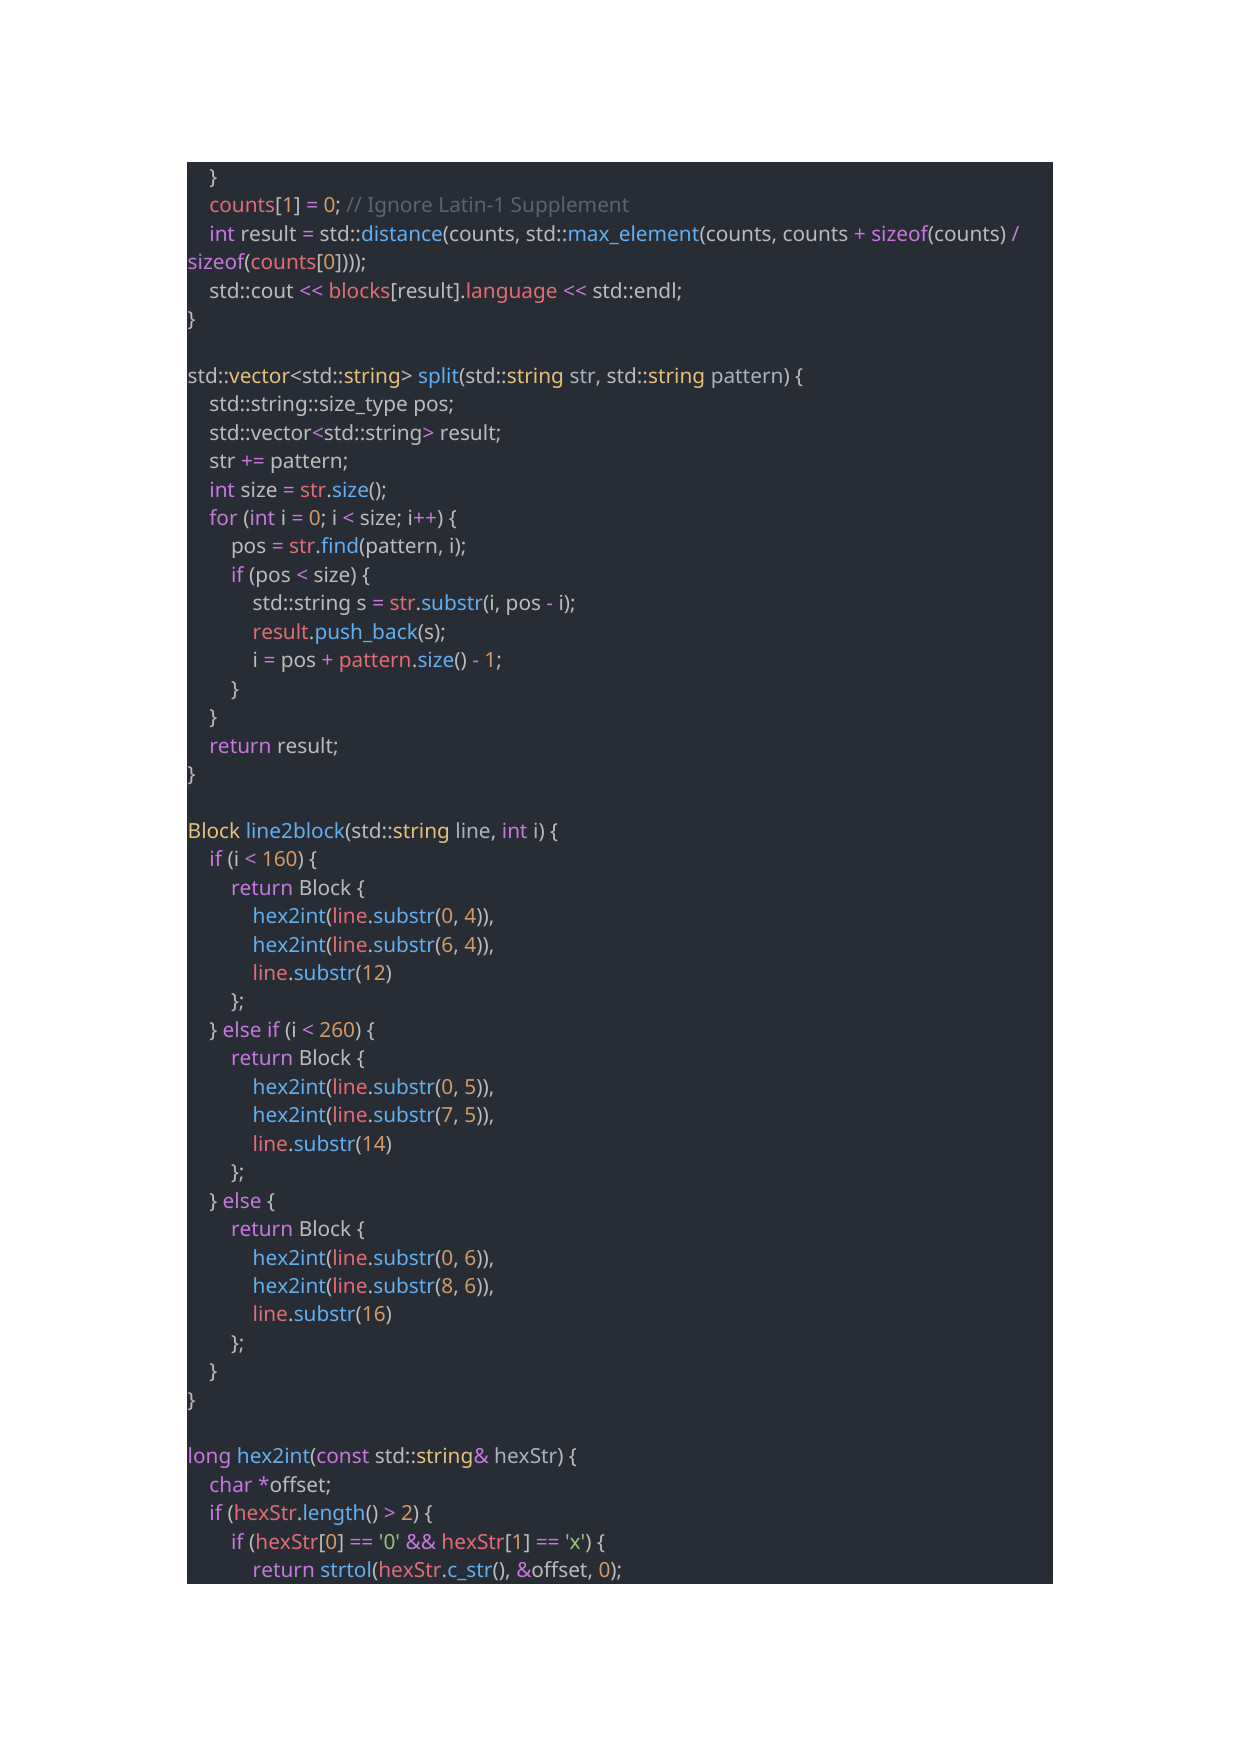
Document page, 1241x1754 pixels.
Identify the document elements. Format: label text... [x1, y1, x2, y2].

text return strtol(hexStr.c_str(), &offset, 0); [187, 1555, 1053, 1584]
text } else if (i < 260) { [187, 1015, 1053, 1043]
text if (pos < size) { [187, 560, 1053, 588]
text } [187, 304, 1053, 333]
text return Block { [187, 873, 1053, 901]
text int size = str.size(); [187, 475, 1053, 503]
text hex2int(line.substr(0, 4)), [187, 901, 1053, 930]
text i = pos + pattern.size() - 1; [187, 645, 1053, 674]
text return Block { [187, 1214, 1053, 1243]
text hex2int(line.substr(7, 5)), [187, 1100, 1053, 1129]
text counts[1] = 0; // Ignore Latin-1 Supplement [187, 190, 1053, 219]
text hex2int(line.substr(0, 5)), [187, 1072, 1053, 1100]
text } [187, 759, 1053, 788]
text std::cout << blocks[result].language << std::endl; [187, 276, 1053, 304]
text } else { [187, 1186, 1053, 1214]
text result.push_back(s); [187, 617, 1053, 645]
text char *offset; [187, 1470, 1053, 1498]
text std::vector<std::string> split(std::string str, std::string pattern) { [187, 361, 1053, 389]
text std::string s = str.substr(i, pos - i); [187, 588, 1053, 617]
text }; [187, 1328, 1053, 1356]
text } [187, 674, 1053, 702]
text hex2int(line.substr(8, 6)), [187, 1271, 1053, 1299]
text for (int i = 0; i < size; i++) { [187, 503, 1053, 532]
text if (i < 160) { [187, 844, 1053, 873]
text }; [187, 987, 1053, 1015]
text long hex2int(const std::string& hexStr) { [187, 1442, 1053, 1470]
text hex2int(line.substr(6, 4)), [187, 930, 1053, 958]
text } [187, 1385, 1053, 1413]
text line.substr(12) [187, 958, 1053, 987]
text line.substr(16) [187, 1299, 1053, 1328]
text pos = str.find(pattern, i); [187, 532, 1053, 560]
text int result = std::distance(counts, std::max_element(counts, counts + sizeof(counts) / sizeof(counts[0]))); [187, 219, 1053, 276]
text line.substr(14) [187, 1129, 1053, 1157]
text hex2int(line.substr(0, 6)), [187, 1243, 1053, 1271]
text } [187, 1356, 1053, 1385]
text std::vector<std::string> result; [187, 418, 1053, 446]
text if (hexStr[0] == '0' && hexStr[1] == 'x') { [187, 1527, 1053, 1555]
text Block line2block(std::string line, int i) { [187, 816, 1053, 844]
text return Block { [187, 1043, 1053, 1072]
text return result; [187, 731, 1053, 759]
text str += pattern; [187, 446, 1053, 475]
text } [187, 162, 1053, 190]
text std::string::size_type pos; [187, 389, 1053, 418]
text if (hexStr.length() > 2) { [187, 1498, 1053, 1527]
text } [187, 702, 1053, 731]
text }; [187, 1157, 1053, 1186]
